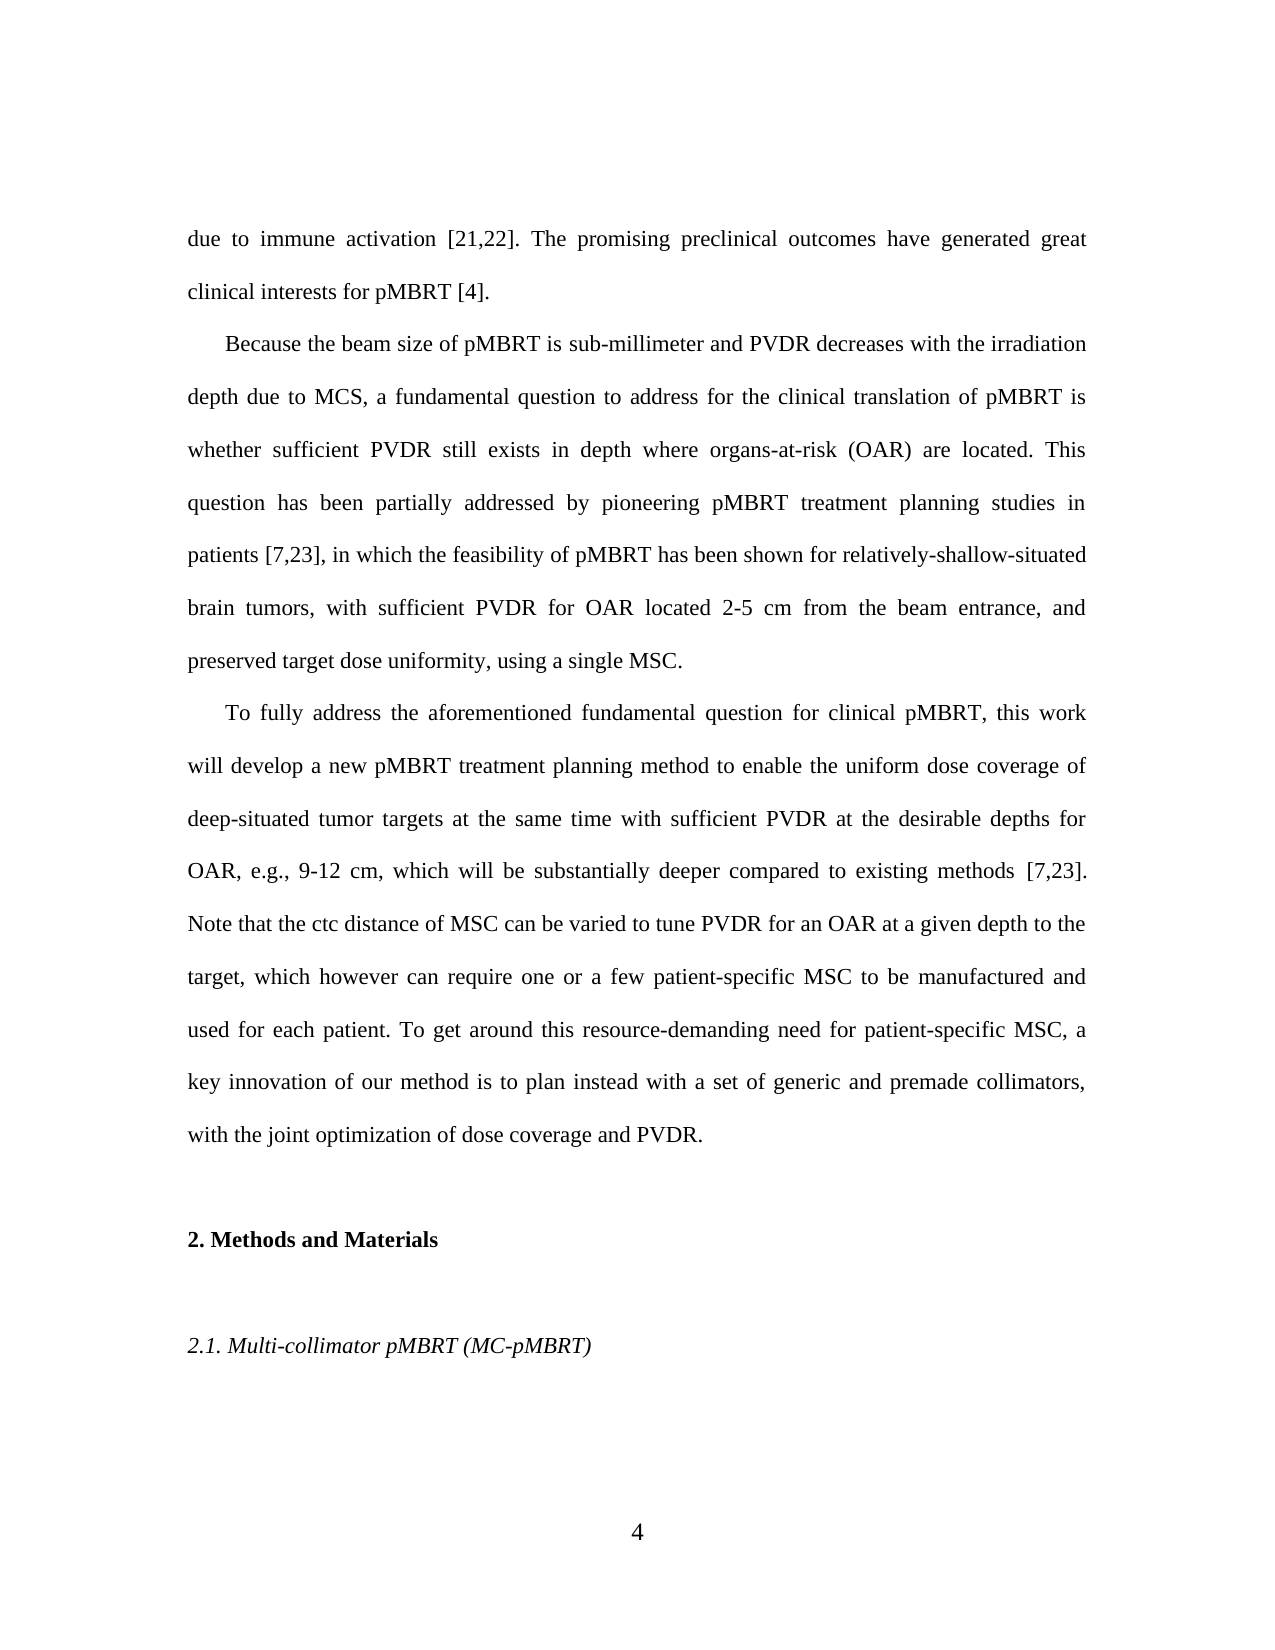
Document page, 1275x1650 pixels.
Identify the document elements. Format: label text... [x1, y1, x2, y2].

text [187, 225, 1087, 304]
text Because the beam size of pMBRT is sub-millimeter and PVDR decreases with the irradiation depth due to MCS, a fundamental question to address for the clinical translation of pMBRT is whether sufficient PVDR still exists in depth where organs-at-risk (OAR) are located. This question has been partially addressed by pioneering pMBRT treatment planning studies in patients [7,23], in which the feasibility of pMBRT has been shown for relatively-shallow-situated brain tumors, with sufficient PVDR for OAR located 2-5 cm from the beam entrance, and preserved target dose uniformity, using a single MSC. [187, 330, 1087, 673]
text To fully address the aforementioned fundamental question for clinical pMBRT, this work will develop a new pMBRT treatment planning method to enable the uniform dose coverage of deep-situated tumor targets at the same time with sufficient PVDR at the desirable depths for OAR, e.g., 9-12 cm, which will be substantially deeper compared to existing methods [7,23]. Note that the ctc distance of MSC can be varied to tune PVDR for an OAR at a given depth to the target, which however can require one or a few patient-specific MSC to be manufactured and used for each patient. To get around this resource-demanding need for patient-specific MSC, a key innovation of our method is to plan instead with a set of generic and premade collimators, with the joint optimization of dose coverage and PVDR. [187, 699, 1087, 1147]
text 2. Methods and Materials [187, 1226, 1087, 1253]
text 2.1. Multi-collimator pMBRT (MC-pMBRT) [187, 1332, 1087, 1358]
